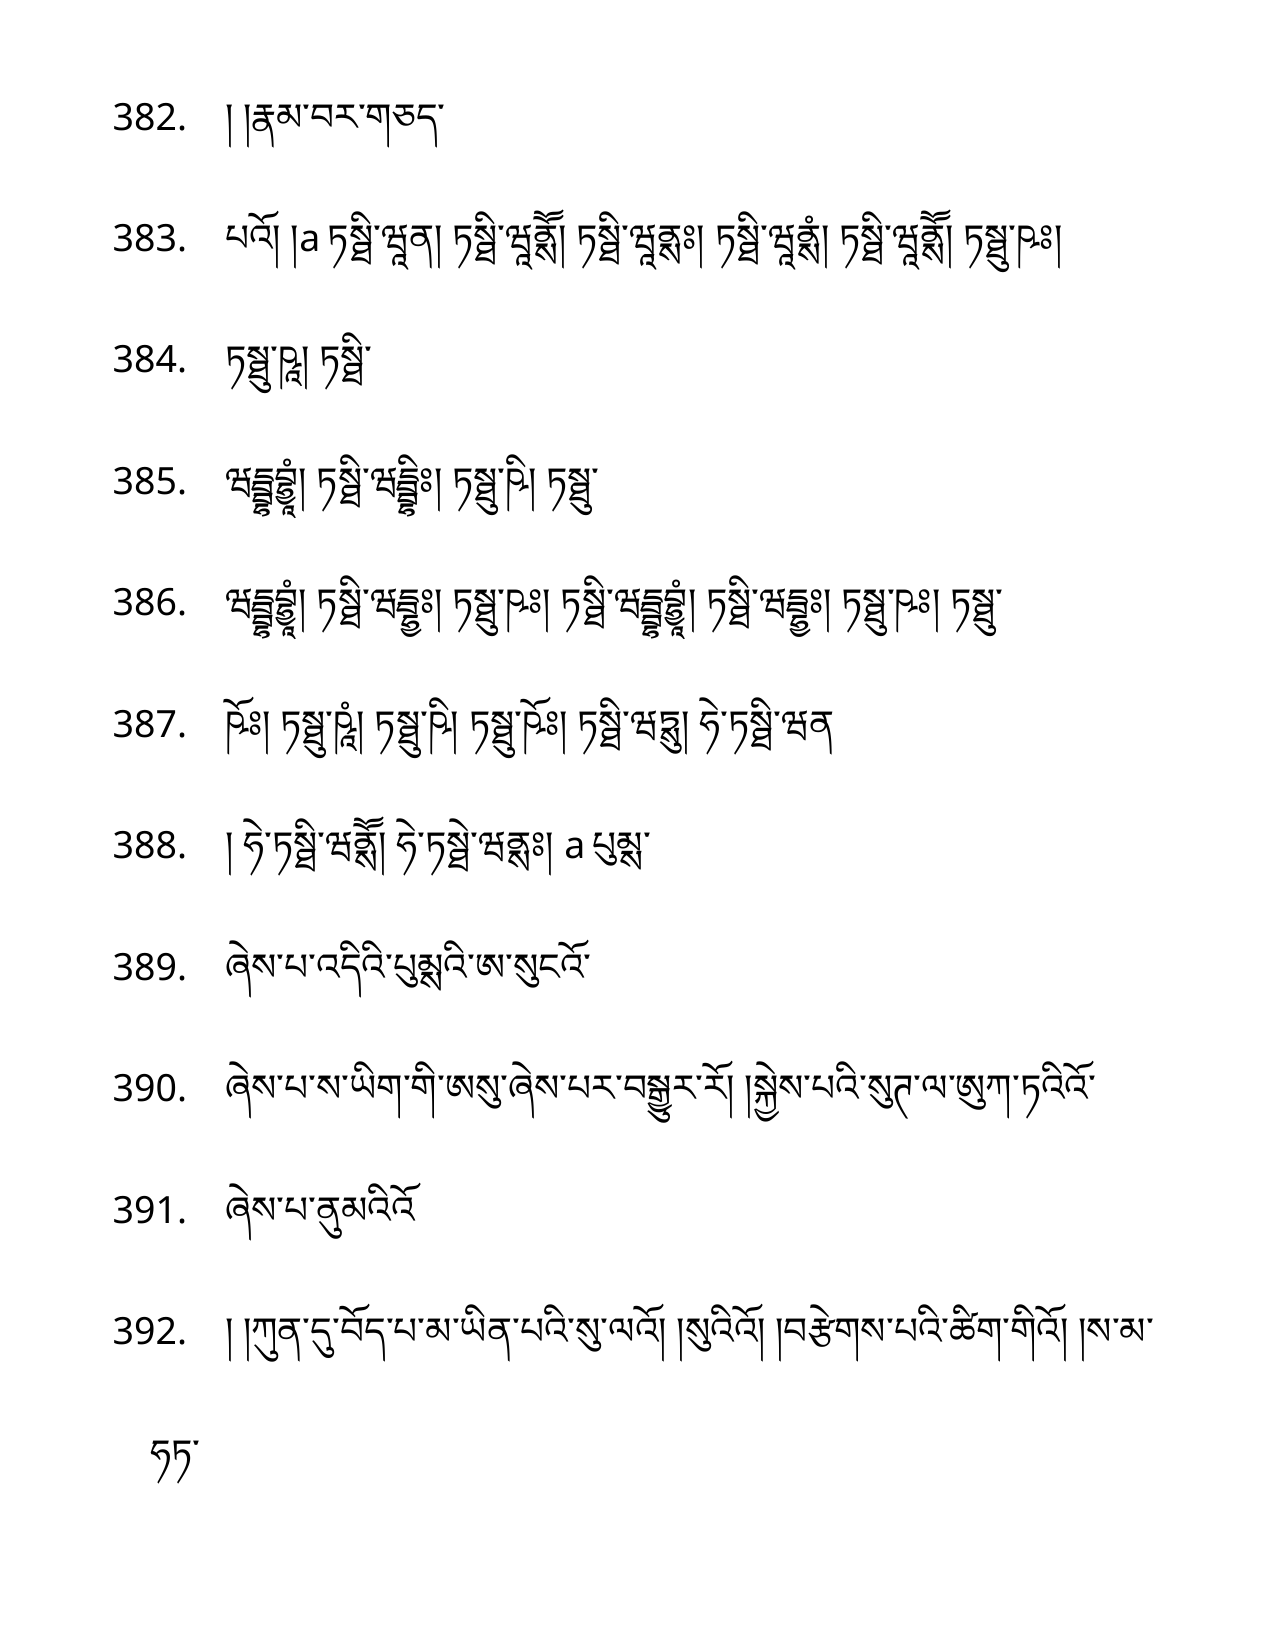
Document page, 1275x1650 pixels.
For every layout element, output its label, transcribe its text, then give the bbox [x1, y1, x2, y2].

list ཝདྦྷབྷྱཱཾ། ཏསྠི་ཝདྦྷྱཿ། ཏསྠུ་ཥཿ། ཏསྠི་ཝདྦྷབྷྱཱཾ། ཏསྠི་ཝདྦྷྱཿ། ཏསྠུ་ཥཿ། ཏསྠུ་ [112, 561, 1200, 666]
list ། ཧེ་ཏསྠི་ཝནྶཽ། ཧེ་ཏསྠེ་ཝནྶཿ། aཔུམྶ་ [112, 804, 1200, 909]
list ཞེས་པ་ས་ཡིག་གི་ཨསུ་ཞེས་པར་བསྒྱུར་རོ། །སྐྱེས་པའི་སུཊ་ལ་ཨུཀ་ཏའིའོ་ [112, 1047, 1200, 1152]
list ། །རྣམ་བར་གཅད་ [112, 75, 1200, 181]
list པའོ། །aཏསྠི་ཝཱན། ཏསྠི་ཝཱནྶཽ། ཏསྠི་ཝཱནྶཿ། ཏསྠི་ཝཱནྶཾ། ཏསྠི་ཝཱནྶཽ། ཏསྠུ་ཥཿ། [112, 196, 1200, 302]
list ཞེས་པ་ནུམའིའོ [112, 1168, 1200, 1274]
list ཝདྦྷབྷྱཱཾ། ཏསྠི་ཝདྦྷིཿ། ཏསྠུ་ཥི། ཏསྠུ་ [112, 439, 1200, 545]
list ། །ཀུན་དུ་བོད་པ་མ་ཡིན་པའི་སུ་ལའོ། །སུའིའོ། །བརྩེགས་པའི་ཚིག་གིའོ། །ས་མ་ཧཏ་ [112, 1289, 1200, 1517]
list ཏསྠུ་ཥཱ། ཏསྠི་ [112, 318, 1200, 423]
list ཞེས་པ་འདིའི་པུམྶའི་ཨ་སུངའོ་ [112, 925, 1200, 1031]
list ཥོཿ། ཏསྠུ་ཥཱཾ། ཏསྠུ་ཥི། ཏསྠུ་ཥོཿ། ཏསྠི་ཝཏྶུ། ཧེ་ཏསྠི་ཝན [112, 682, 1200, 788]
